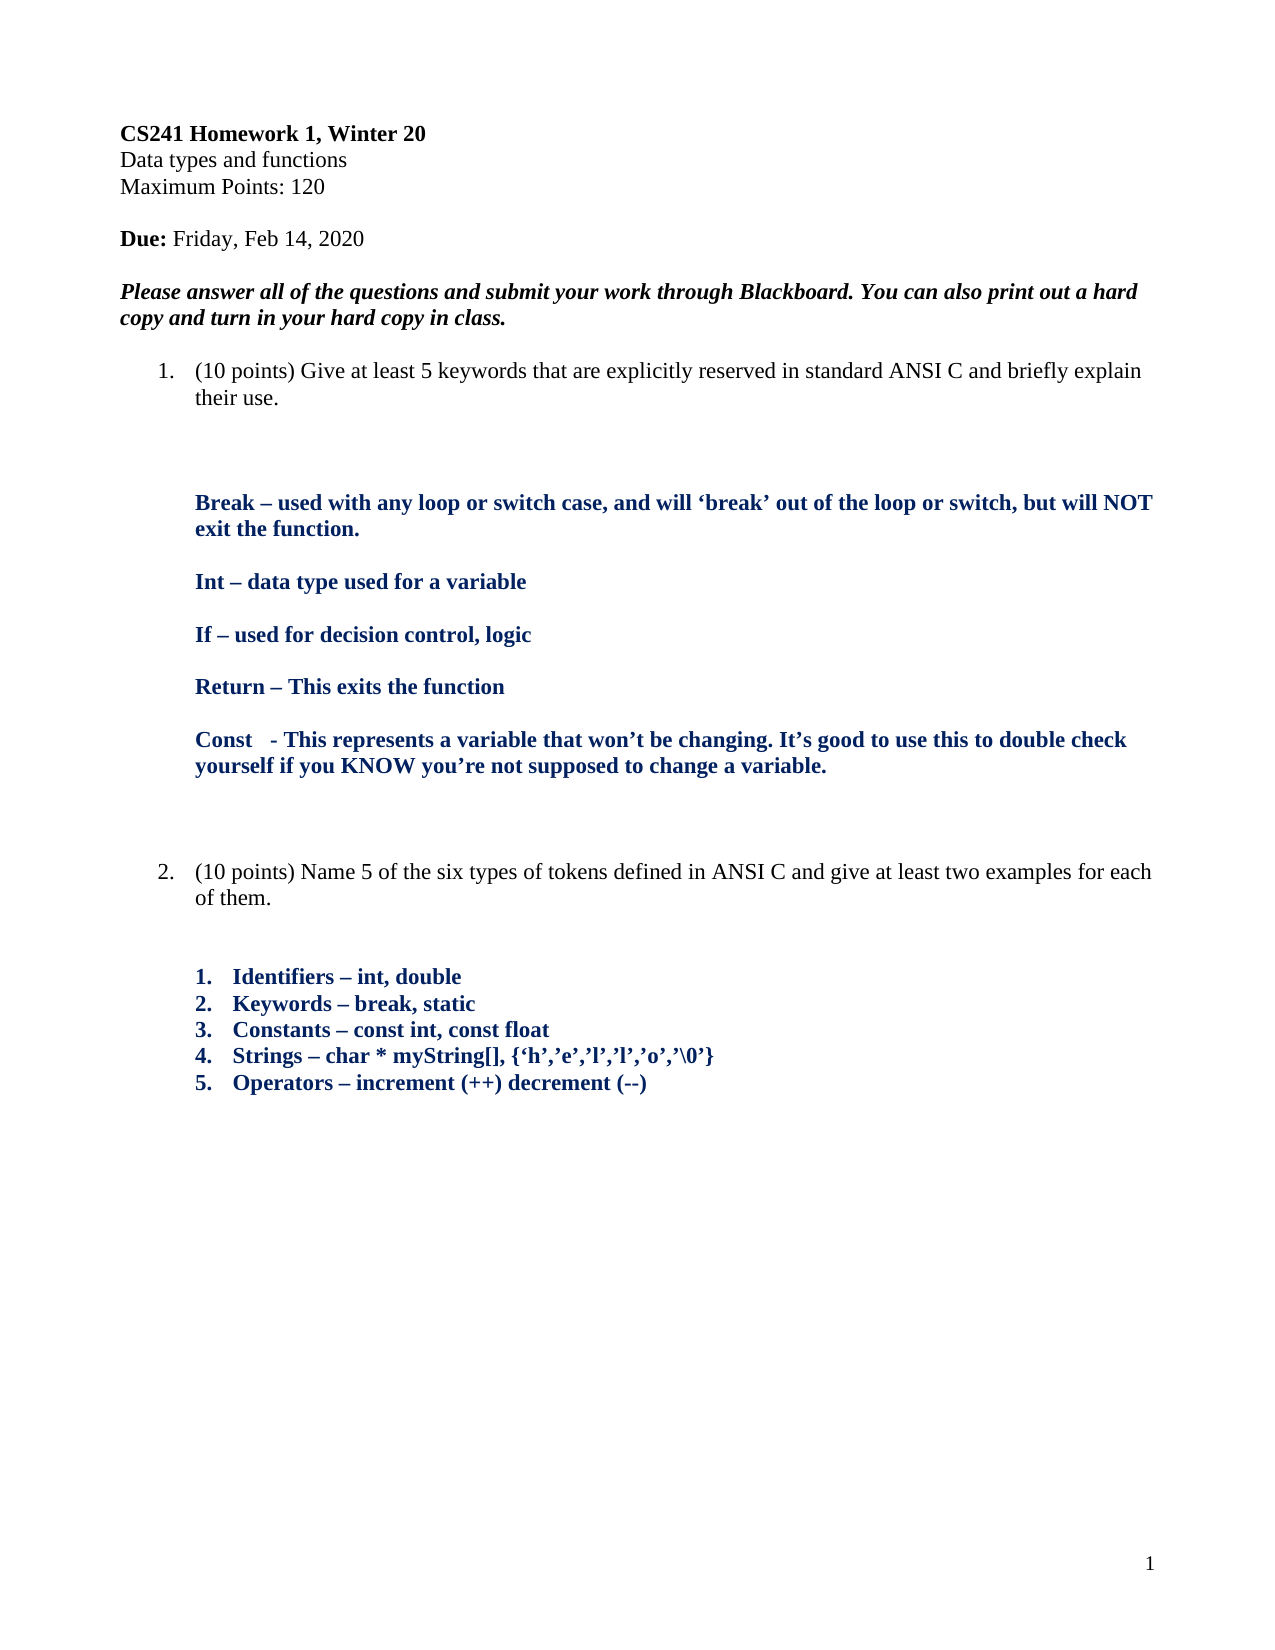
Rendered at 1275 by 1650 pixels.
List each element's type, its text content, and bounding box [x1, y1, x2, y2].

text Data types and functions [120, 146, 1155, 173]
list Identifiers – int, double [195, 963, 1155, 990]
text Break – used with any loop or switch case, and will ‘break’ out of the loop or switch, but will NOT exit the function. [195, 489, 1155, 542]
text If – used for decision control, logic [195, 621, 1155, 647]
list Operators – increment (++) decrement (--) [195, 1069, 1155, 1095]
list (10 points) Give at least 5 keywords that are explicitly reserved in standard ANSI C and briefly explain their use. [157, 357, 1155, 410]
text Due: Friday, Feb 14, 2020 [120, 225, 1155, 252]
list Constants – const int, const float [195, 1016, 1155, 1042]
text Maximum Points: 120 [120, 173, 1155, 199]
subtitle CS241 Homework 1, Winter 20 [120, 120, 1155, 146]
text Const - This represents a variable that won’t be changing. It’s good to use this to double check yourself if you KNOW you’re not supposed to change a variable. [195, 726, 1155, 779]
list (10 points) Name 5 of the six types of tokens defined in ANSI C and give at least two examples for each of them. [157, 858, 1155, 911]
text Please answer all of the questions and submit your work through Blackboard. You can also print out a hard copy and turn in your hard copy in class. [120, 278, 1155, 331]
text Int – data type used for a variable [195, 568, 1155, 594]
list Keywords – break, static [195, 990, 1155, 1016]
text Return – This exits the function [195, 673, 1155, 700]
list Strings – char * myString[], {‘h’,’e’,’l’,’l’,’o’,’\0’} [195, 1042, 1155, 1069]
